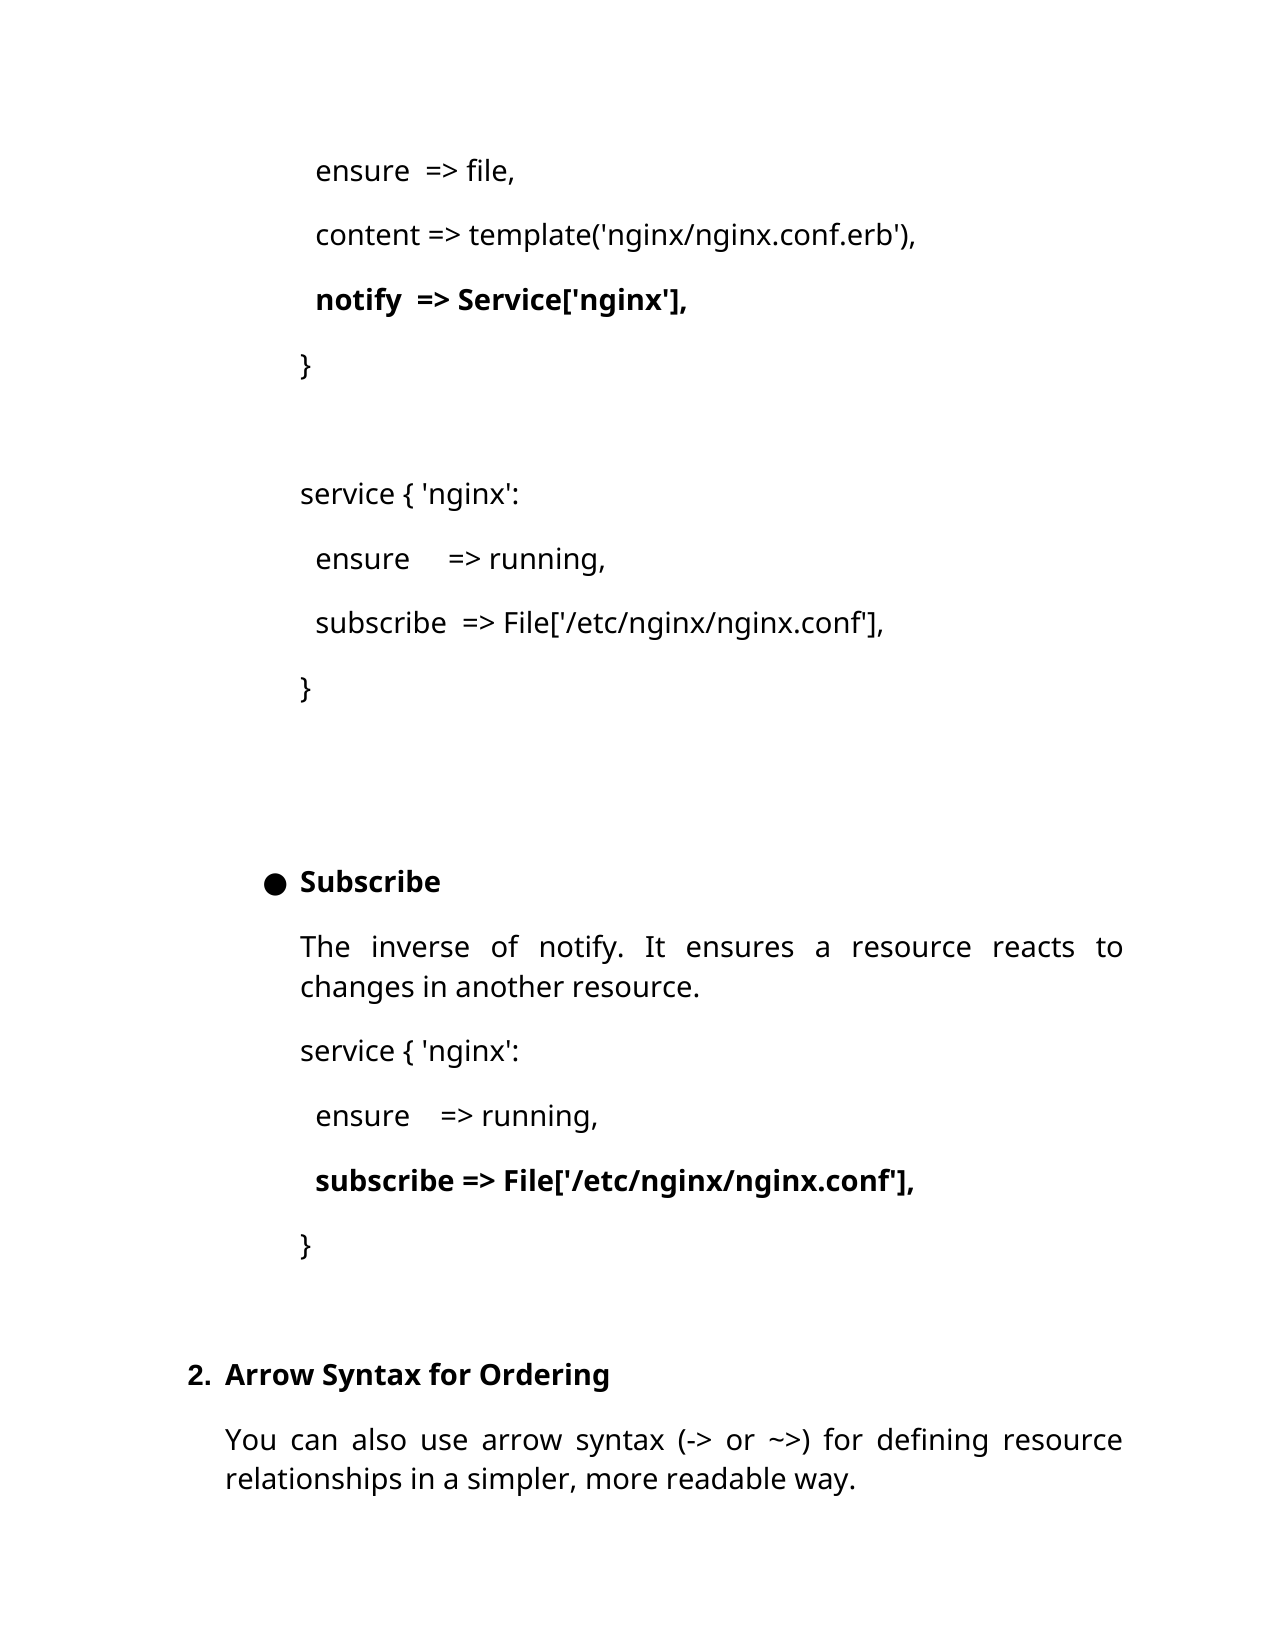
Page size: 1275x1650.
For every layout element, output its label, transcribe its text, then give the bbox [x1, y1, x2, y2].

text service { 'nginx': [300, 1031, 1125, 1070]
text } [300, 667, 1125, 707]
list Arrow Syntax for Ordering [187, 1354, 1125, 1394]
text subscribe => File['/etc/nginx/nginx.conf'], [300, 1160, 1125, 1200]
text service { 'nginx': [300, 473, 1125, 513]
text } [300, 1225, 1125, 1264]
text content => template('nginx/nginx.conf.erb'), [300, 215, 1125, 254]
text ensure => running, [300, 1095, 1125, 1135]
list Subscribe [262, 862, 1125, 901]
text The inverse of notify. It ensures a resource reacts to changes in another resource. [300, 926, 1125, 1006]
text ensure => file, [300, 150, 1125, 190]
text subscribe => File['/etc/nginx/nginx.conf'], [300, 603, 1125, 642]
text ensure => running, [300, 538, 1125, 578]
text You can also use arrow syntax (-> or ~>) for defining resource relationships in a simpler, more readable way. [225, 1419, 1125, 1498]
text notify => Service['nginx'], [300, 279, 1125, 319]
text } [300, 344, 1125, 384]
